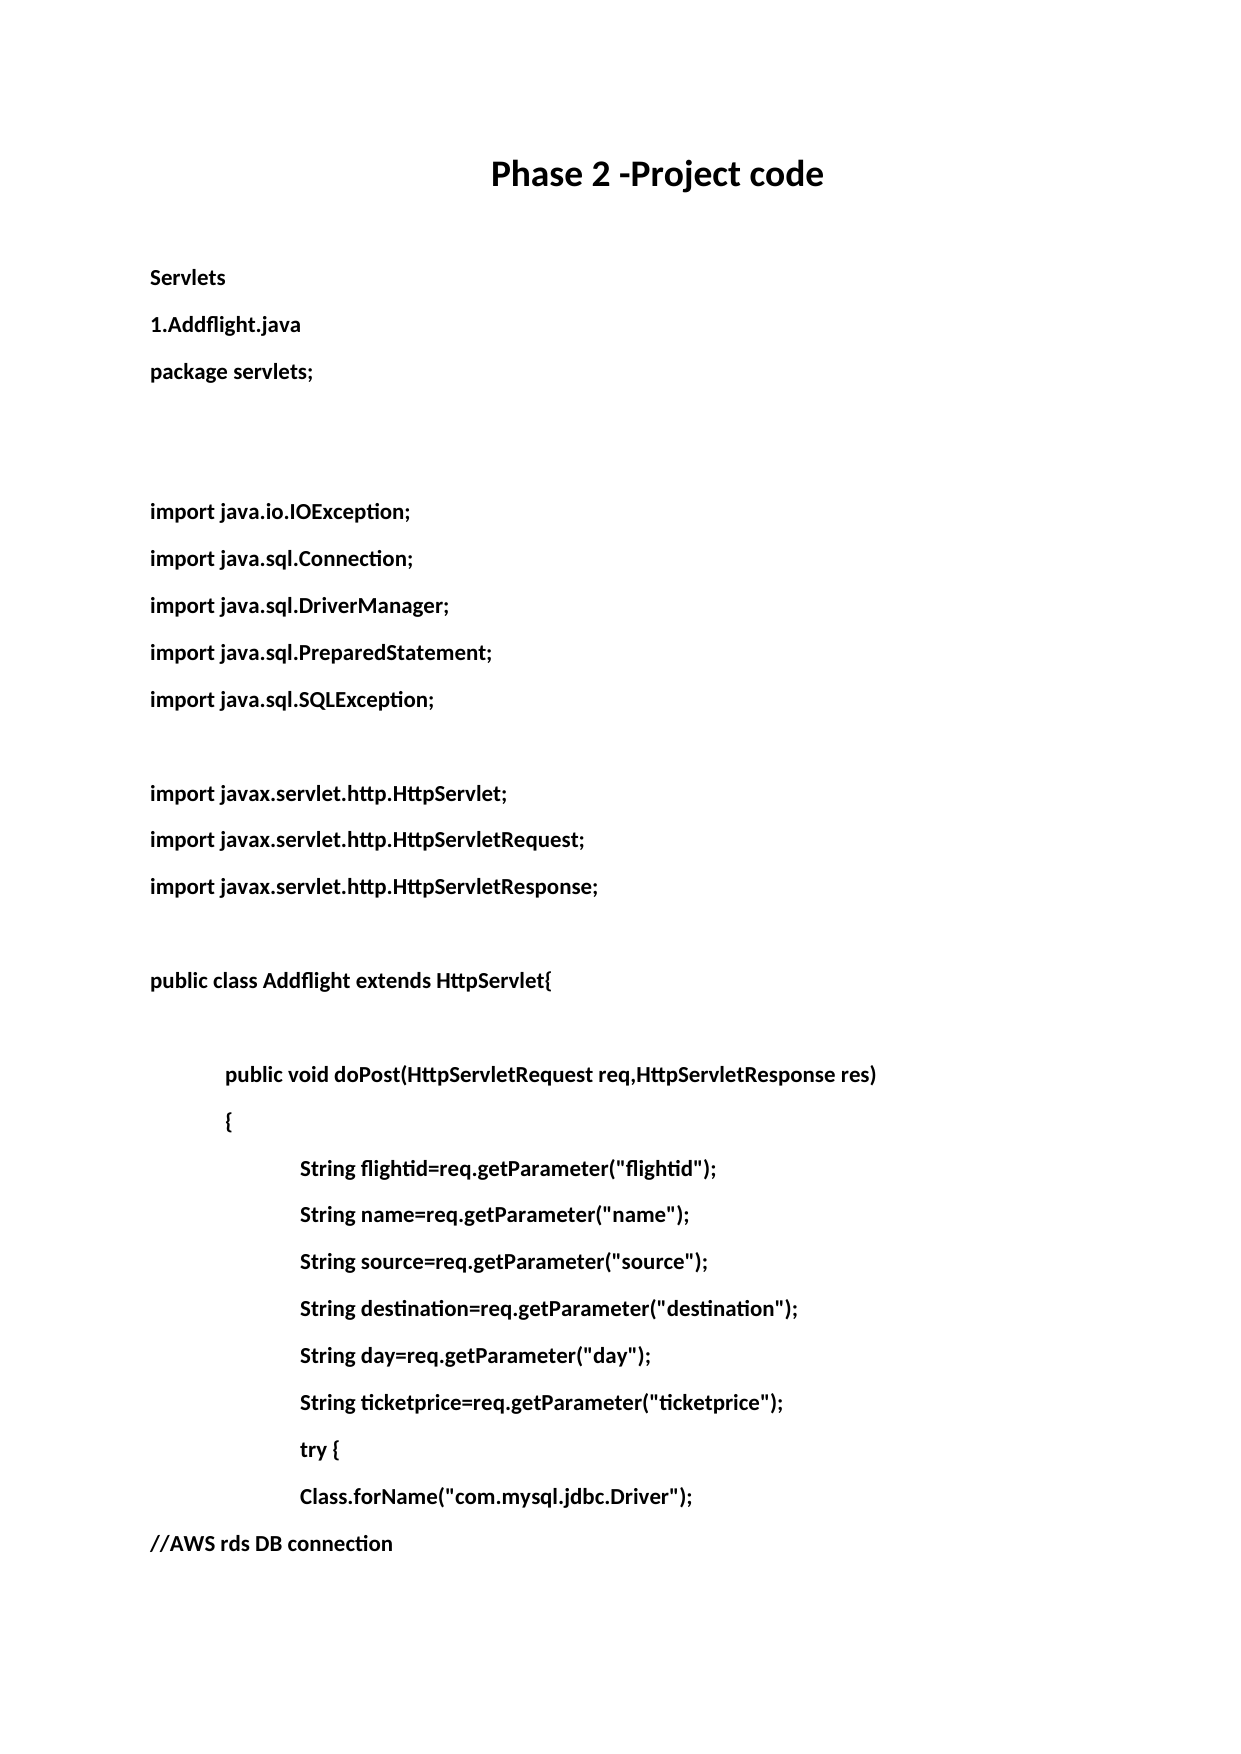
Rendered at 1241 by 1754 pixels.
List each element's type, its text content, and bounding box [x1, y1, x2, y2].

text import javax.servlet.http.HttpServletRequest; [150, 826, 1090, 853]
text public class Addflight extends HttpServlet{ [150, 966, 1090, 994]
text Class.forName("com.mysql.jdbc.Driver"); [150, 1482, 1090, 1510]
text import java.sql.SQLException; [150, 685, 1090, 713]
text String day=req.getParameter("day"); [150, 1341, 1090, 1369]
text Servlets [150, 263, 1090, 291]
text String name=req.getParameter("name"); [150, 1201, 1090, 1228]
text //AWS rds DB connection [150, 1529, 1090, 1557]
text try { [150, 1435, 1090, 1463]
text import java.io.IOException; [150, 497, 1090, 525]
text { [150, 1107, 1090, 1135]
text package servlets; [150, 357, 1090, 385]
text String source=req.getParameter("source"); [150, 1247, 1090, 1275]
text String flightid=req.getParameter("flightid"); [150, 1154, 1090, 1182]
text 1.Addflight.java [150, 310, 1090, 338]
text import java.sql.DriverManager; [150, 591, 1090, 619]
text Phase 2 -Project code [150, 150, 1090, 196]
text String ticketprice=req.getParameter("ticketprice"); [150, 1388, 1090, 1416]
text String destination=req.getParameter("destination"); [150, 1294, 1090, 1322]
text import java.sql.Connection; [150, 544, 1090, 572]
text import javax.servlet.http.HttpServletResponse; [150, 872, 1090, 900]
text public void doPost(HttpServletRequest req,HttpServletResponse res) [150, 1060, 1090, 1088]
text import javax.servlet.http.HttpServlet; [150, 779, 1090, 807]
text import java.sql.PreparedStatement; [150, 638, 1090, 666]
